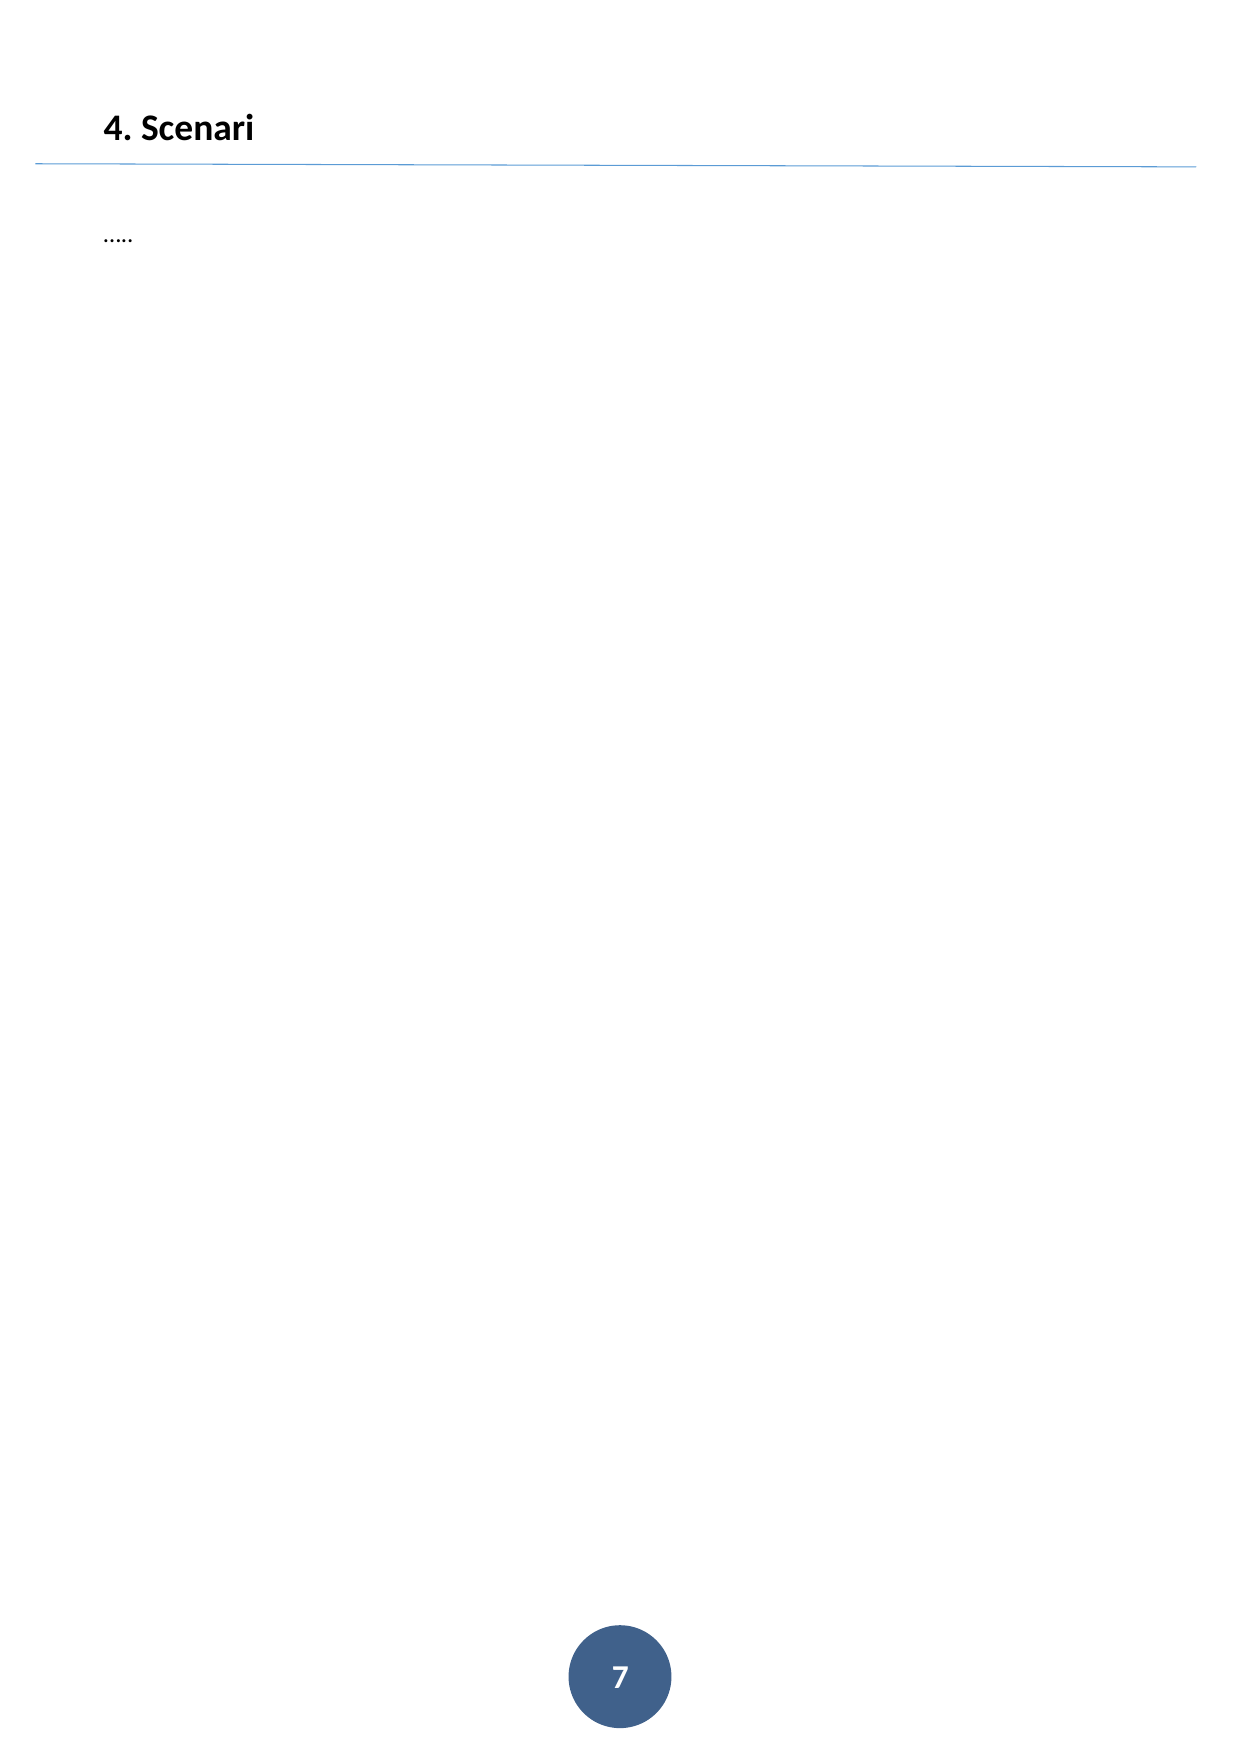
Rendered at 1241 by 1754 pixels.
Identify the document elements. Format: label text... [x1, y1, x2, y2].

list 4. Scenari [103, 103, 1122, 149]
list ….. [103, 218, 1122, 248]
